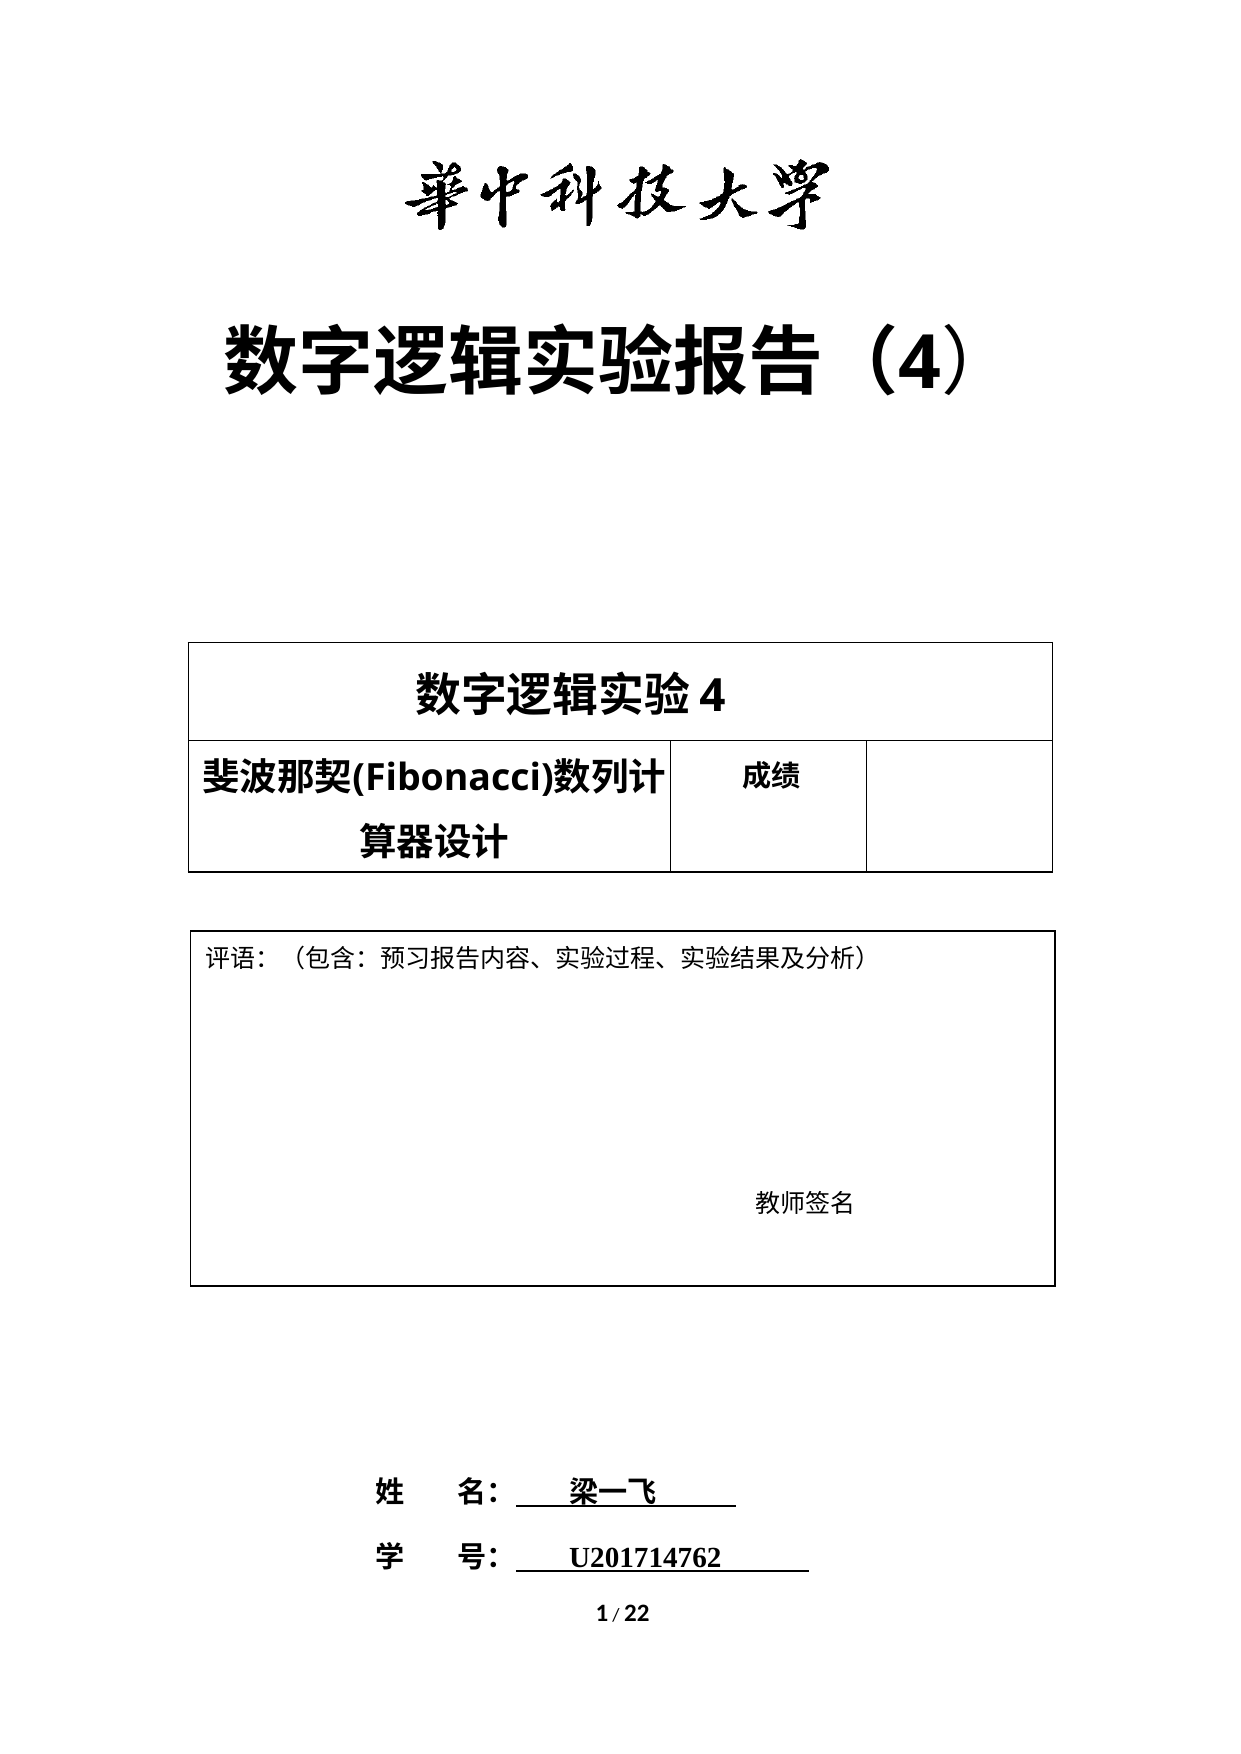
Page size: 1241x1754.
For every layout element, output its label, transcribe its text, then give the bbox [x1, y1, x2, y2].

text 学 号： U201714762 [187, 1522, 1053, 1587]
subtitle 数字逻辑实验报告（4） [187, 291, 1053, 421]
table_header 数字逻辑实验4 [189, 643, 1052, 740]
table_cell 斐波那契(Fibonacci)数列计算器设计 [189, 741, 670, 871]
text 姓 名： 梁一飞 [187, 1457, 1053, 1522]
table_cell 成绩 [671, 741, 866, 871]
table_cell [867, 741, 1052, 871]
